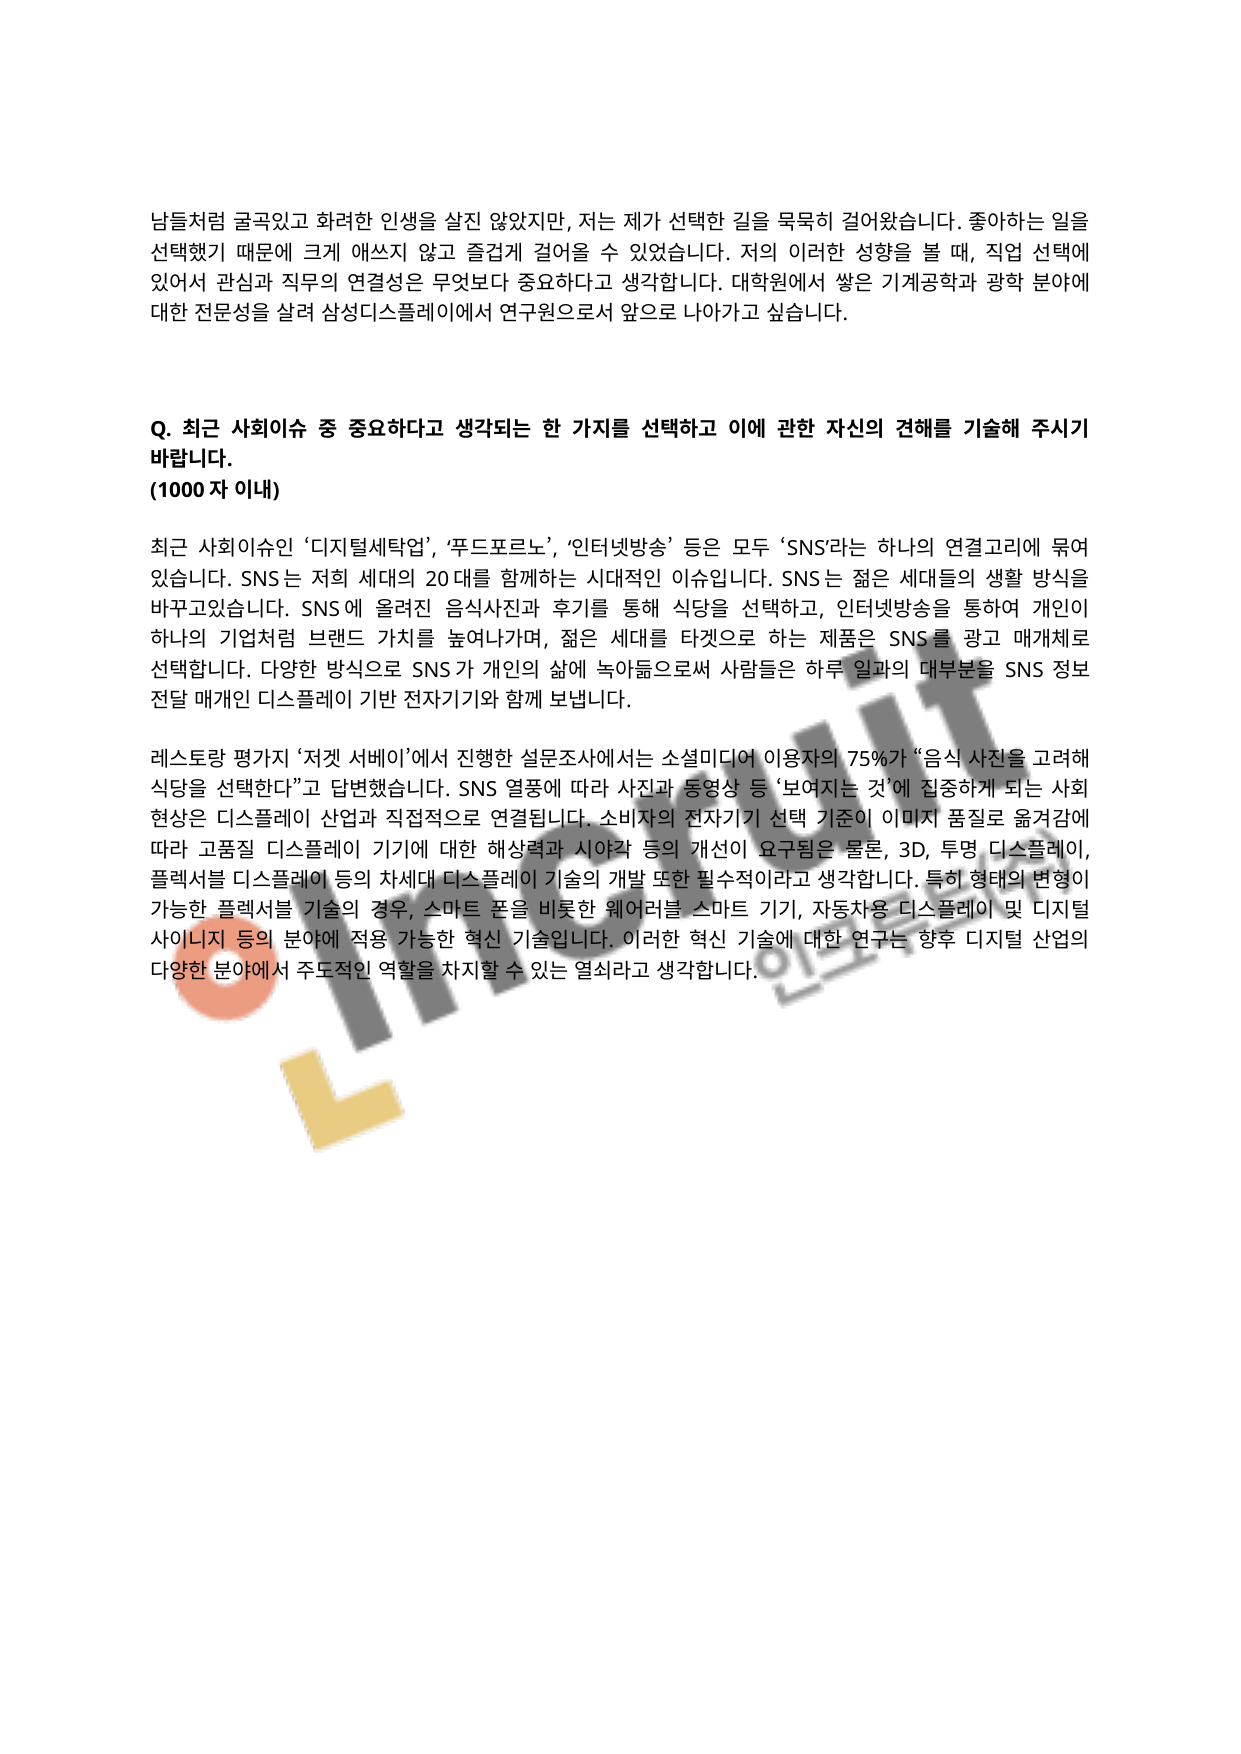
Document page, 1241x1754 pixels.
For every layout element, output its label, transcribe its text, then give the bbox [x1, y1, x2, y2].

text Q. 최근 사회이슈 중 중요하다고 생각되는 한 가지를 선택하고 이에 관한 자신의 견해를 기술해 주시기 바랍니다. [150, 412, 1090, 473]
picture [150, 595, 1091, 1186]
text 최근 사회이슈인 ‘디지털세탁업’, ‘푸드포르노’, ‘인터넷방송’ 등은 모두 ‘SNS’라는 하나의 연결고리에 묶여 있습니다. SNS는 저희 세대의 20대를 함께하는 시대적인 이슈입니다. SNS는 젊은 세대들의 생활 방식을 바꾸고있습니다. SNS에 올려진 음식사진과 후기를 통해 식당을 선택하고, 인터넷방송을 통하여 개인이 하나의 기업처럼 브랜드 가치를 높여나가며, 젊은 세대를 타겟으로 하는 제품은 SNS를 광고 매개체로 선택합니다. 다양한 방식으로 SNS가 개인의 삶에 녹아듦으로써 사람들은 하루 일과의 대부분을 SNS 정보 전달 매개인 디스플레이 기반 전자기기와 함께 보냅니다. [150, 532, 1090, 713]
text (1000자 이내) [150, 473, 1090, 503]
text 레스토랑 평가지 ‘저겟 서베이’에서 진행한 설문조사에서는 소셜미디어 이용자의 75%가 “음식 사진을 고려해 식당을 선택한다”고 답변했습니다. SNS 열풍에 따라 사진과 동영상 등 ‘보여지는 것’에 집중하게 되는 사회 현상은 디스플레이 산업과 직접적으로 연결됩니다. 소비자의 전자기기 선택 기준이 이미지 품질로 옮겨감에 따라 고품질 디스플레이 기기에 대한 해상력과 시야각 등의 개선이 요구됨은 물론, 3D, 투명 디스플레이, 플렉서블 디스플레이 등의 차세대 디스플레이 기술의 개발 또한 필수적이라고 생각합니다. 특히 형태의 변형이 가능한 플렉서블 기술의 경우, 스마트 폰을 비롯한 웨어러블 스마트 기기, 자동차용 디스플레이 및 디지털 사이니지 등의 분야에 적용 가능한 혁신 기술입니다. 이러한 혁신 기술에 대한 연구는 향후 디지털 산업의 다양한 분야에서 주도적인 역할을 차지할 수 있는 열쇠라고 생각합니다. [150, 742, 1090, 984]
text 남들처럼 굴곡있고 화려한 인생을 살진 않았지만, 저는 제가 선택한 길을 묵묵히 걸어왔습니다. 좋아하는 일을 선택했기 때문에 크게 애쓰지 않고 즐겁게 걸어올 수 있었습니다. 저의 이러한 성향을 볼 때, 직업 선택에 있어서 관심과 직무의 연결성은 무엇보다 중요하다고 생각합니다. 대학원에서 쌓은 기계공학과 광학 분야에 대한 전문성을 살려 삼성디스플레이에서 연구원으로서 앞으로 나아가고 싶습니다. [150, 206, 1090, 327]
